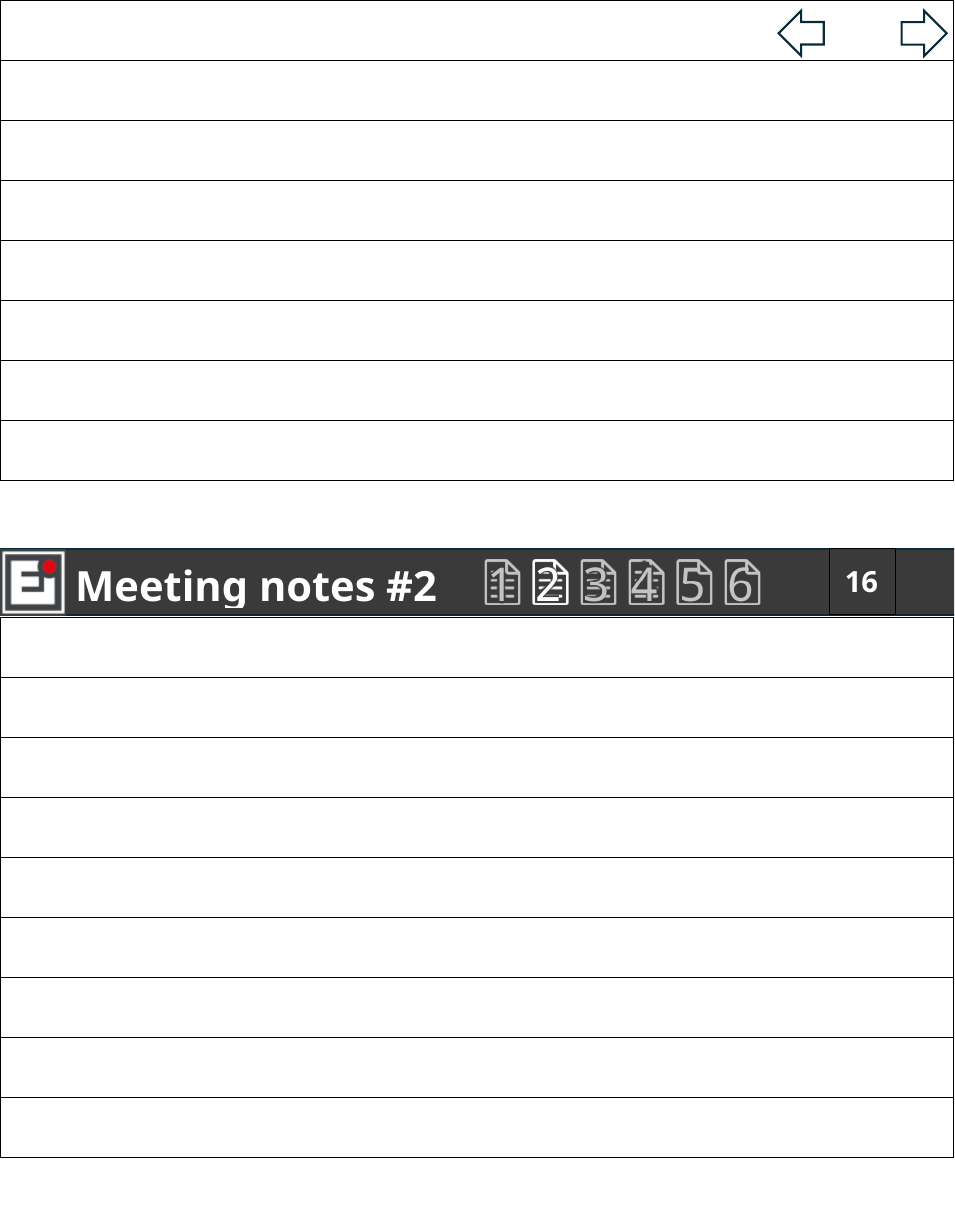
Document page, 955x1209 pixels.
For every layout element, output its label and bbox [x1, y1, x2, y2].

table_cell [1, 1098, 953, 1157]
picture [580, 559, 617, 605]
table_cell [1, 241, 953, 300]
table_cell [1, 121, 953, 180]
table_cell [1, 181, 953, 240]
picture [676, 559, 713, 605]
table_cell [1, 421, 953, 480]
table_cell [1, 1, 953, 60]
table_cell [1, 738, 953, 797]
table_cell [1, 978, 953, 1037]
table_cell [1, 858, 953, 917]
picture [724, 559, 761, 605]
picture [484, 559, 521, 605]
table_cell [1, 61, 953, 120]
table_cell [1, 678, 953, 737]
table_cell [1, 361, 953, 420]
table_cell [1, 1038, 953, 1097]
picture [628, 559, 665, 605]
table_cell [1, 918, 953, 977]
table_header [1, 618, 953, 677]
table_cell [1, 301, 953, 360]
picture [0, 549, 67, 616]
picture [532, 559, 569, 605]
table_cell [1, 798, 953, 857]
